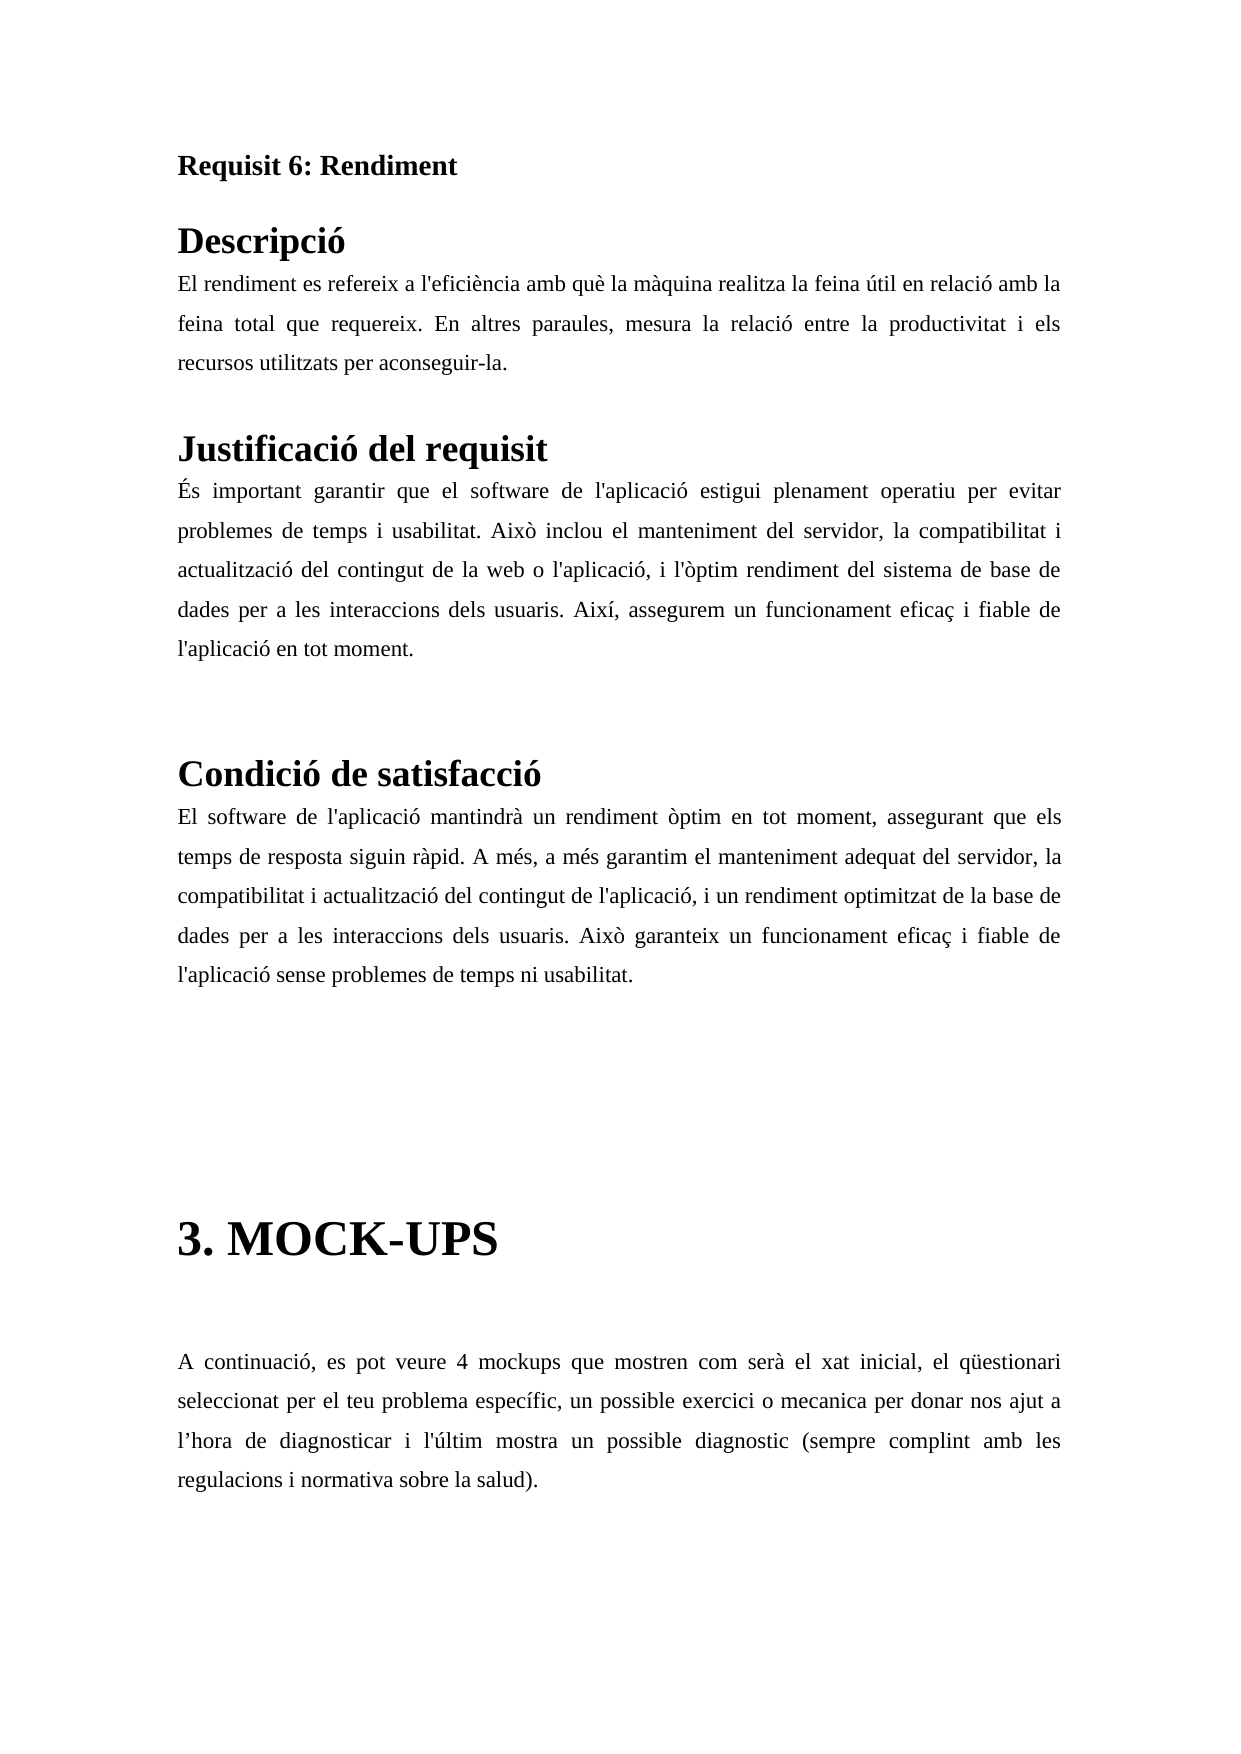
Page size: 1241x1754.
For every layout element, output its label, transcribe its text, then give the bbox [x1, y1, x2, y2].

text A continuació, es pot veure 4 mockups que mostren com serà el xat inicial, el qüestionari seleccionat per el teu problema específic, un possible exercici o mecanica per donar nos ajut a l’hora de diagnosticar i l'últim mostra un possible diagnostic (sempre complint amb les regulacions i normativa sobre la salud). [177, 1348, 1063, 1493]
subtitle 3. MOCK-UPS [177, 1209, 1063, 1266]
text El rendiment es refereix a l'eficiència amb què la màquina realitza la feina útil en relació amb la feina total que requereix. En altres paraules, mesura la relació entre la productivitat i els recursos utilitzats per aconseguir-la. [177, 270, 1063, 375]
subtitle Descripció [177, 219, 1063, 262]
text El software de l'aplicació mantindrà un rendiment òptim en tot moment, assegurant que els temps de resposta siguin ràpid. A més, a més garantim el manteniment adequat del servidor, la compatibilitat i actualització del contingut de l'aplicació, i un rendiment optimitzat de la base de dades per a les interaccions dels usuaris. Això garanteix un funcionament eficaç i fiable de l'aplicació sense problemes de temps ni usabilitat. [177, 803, 1063, 988]
subtitle Condició de satisfacció [177, 752, 1063, 795]
subtitle Justificació del requisit [177, 426, 1063, 469]
text És important garantir que el software de l'aplicació estigui plenament operatiu per evitar problemes de temps i usabilitat. Això inclou el manteniment del servidor, la compatibilitat i actualització del contingut de la web o l'aplicació, i l'òptim rendiment del sistema de base de dades per a les interaccions dels usuaris. Així, assegurem un funcionament eficaç i fiable de l'aplicació en tot moment. [177, 477, 1063, 662]
subtitle Requisit 6: Rendiment [177, 148, 1063, 181]
